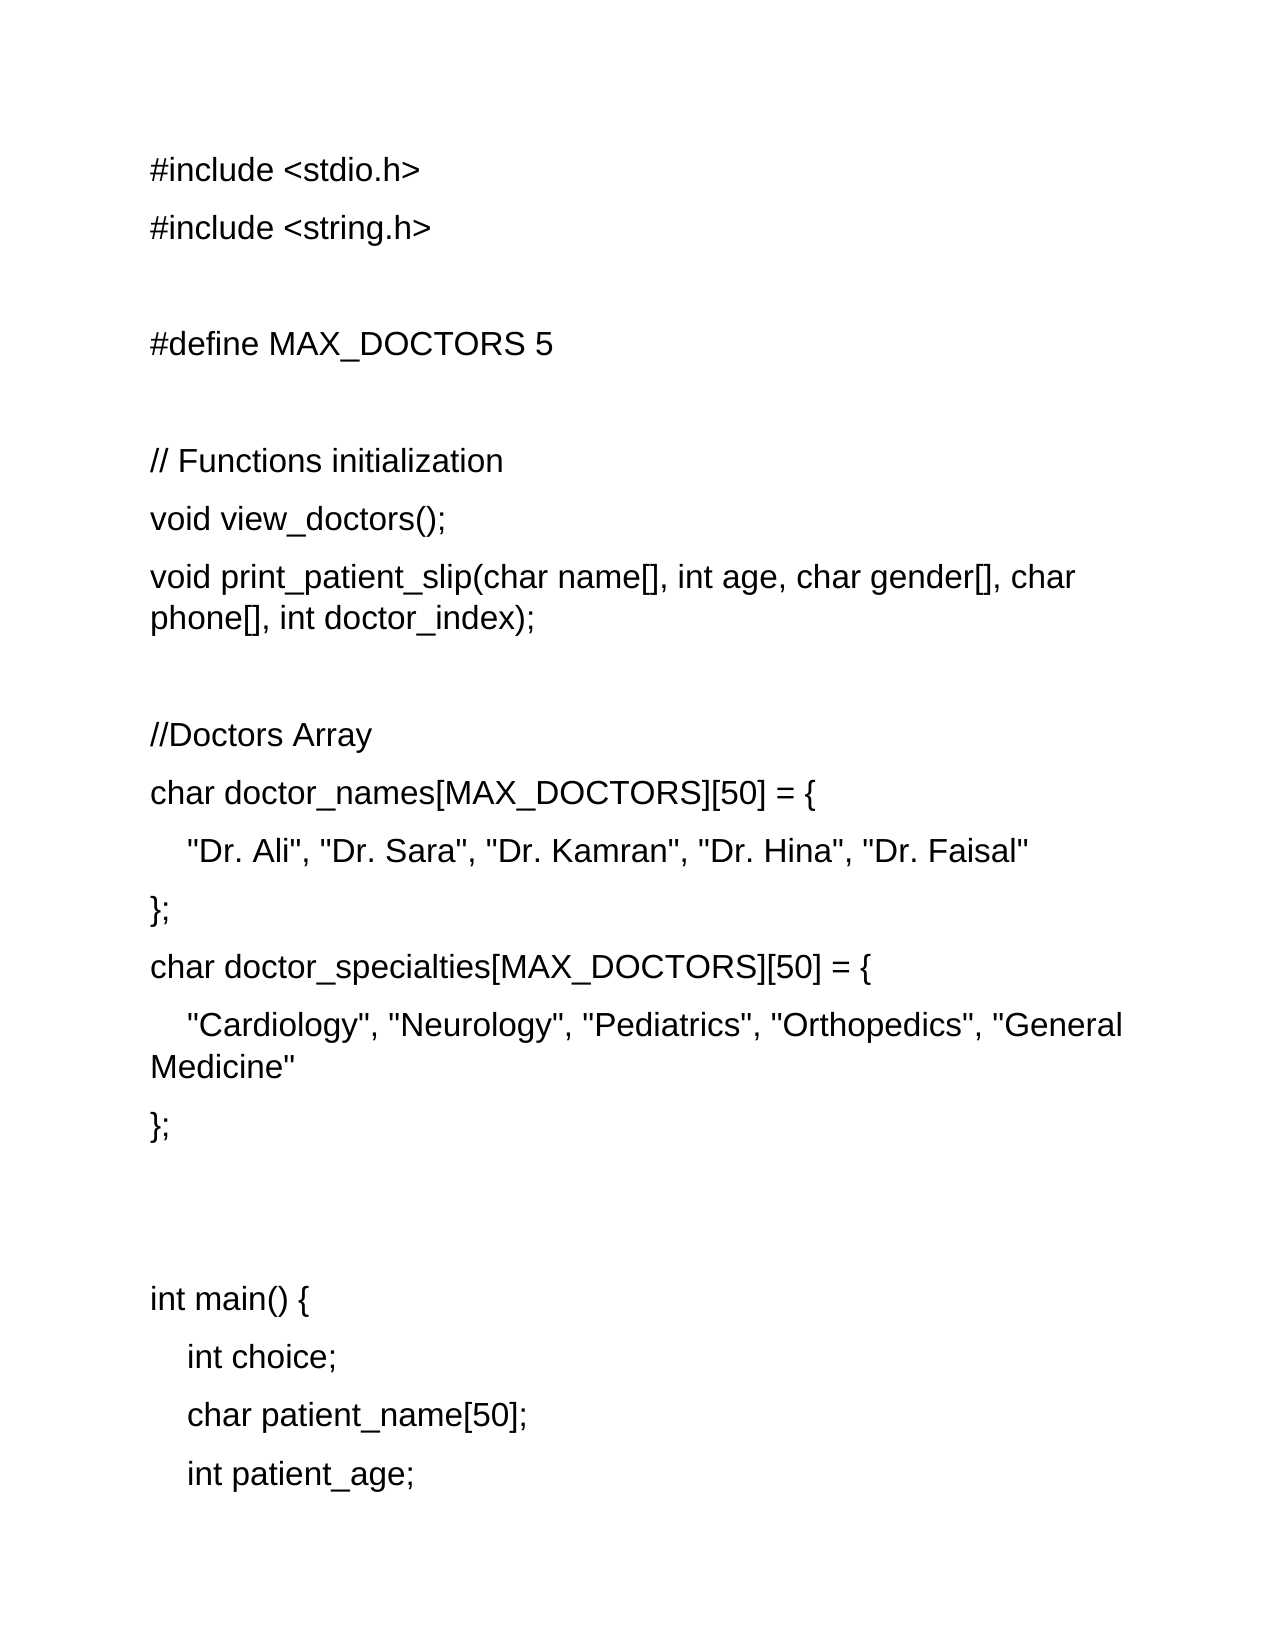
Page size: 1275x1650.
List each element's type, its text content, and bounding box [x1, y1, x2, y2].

text #include <string.h> [150, 208, 1125, 247]
text void print_patient_slip(char name[], int age, char gender[], char phone[], int doctor_index); [150, 557, 1125, 637]
text #include <stdio.h> [150, 150, 1125, 188]
text "Cardiology", "Neurology", "Pediatrics", "Orthopedics", "General Medicine" [150, 1005, 1125, 1085]
text char doctor_specialties[MAX_DOCTORS][50] = { [150, 947, 1125, 986]
text "Dr. Ali", "Dr. Sara", "Dr. Kamran", "Dr. Hina", "Dr. Faisal" [150, 831, 1125, 869]
text int main() { [150, 1279, 1125, 1318]
text char patient_name[50]; [150, 1395, 1125, 1434]
text int choice; [150, 1337, 1125, 1376]
text }; [150, 889, 1125, 927]
text }; [150, 1105, 1125, 1143]
text int patient_age; [150, 1453, 1125, 1492]
text void view_doctors(); [150, 499, 1125, 537]
text //Doctors Array [150, 714, 1125, 753]
text #define MAX_DOCTORS 5 [150, 324, 1125, 363]
text char doctor_names[MAX_DOCTORS][50] = { [150, 773, 1125, 811]
text // Functions initialization [150, 441, 1125, 479]
